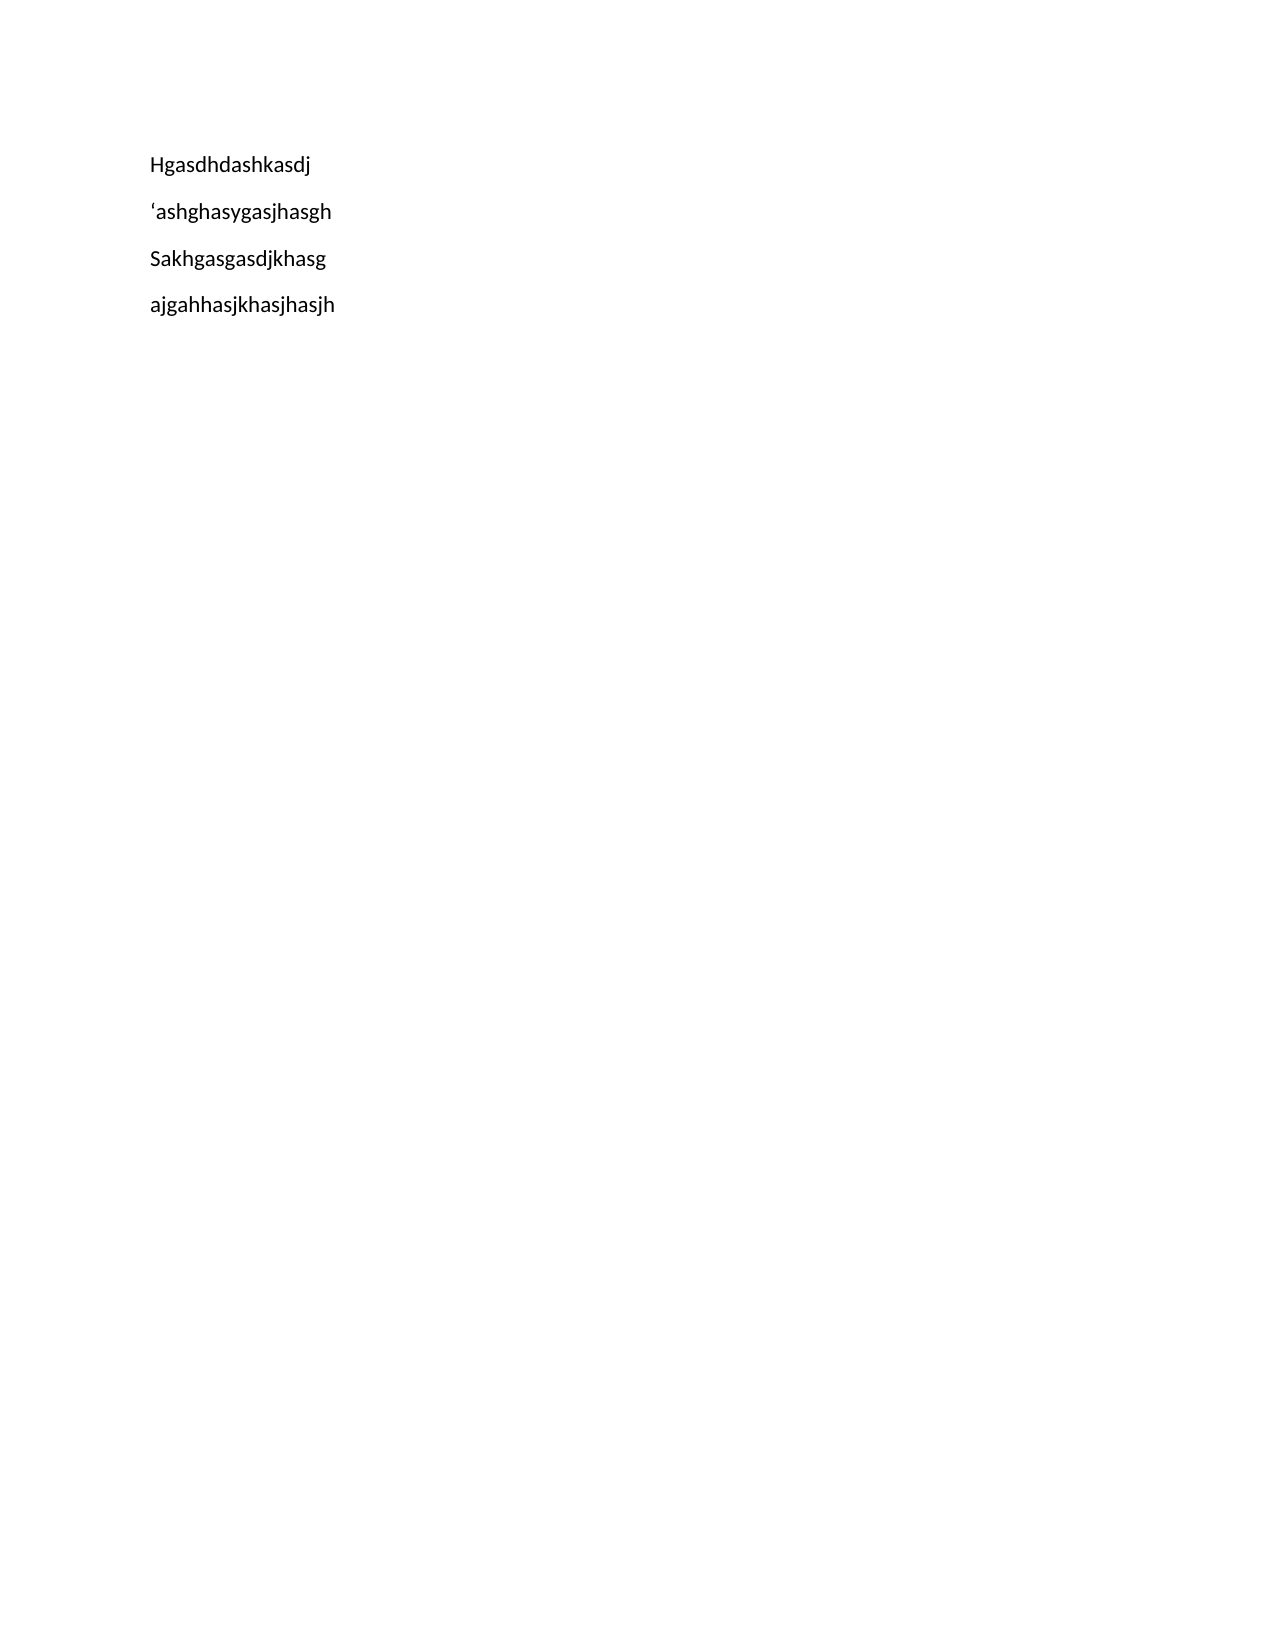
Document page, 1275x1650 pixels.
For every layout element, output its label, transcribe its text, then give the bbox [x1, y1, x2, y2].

text ‘ashghasygasjhasgh [150, 197, 1125, 225]
text Sakhgasgasdjkhasg [150, 244, 1125, 272]
text ajgahhasjkhasjhasjh [150, 291, 1125, 319]
text Hgasdhdashkasdj [150, 150, 1125, 178]
